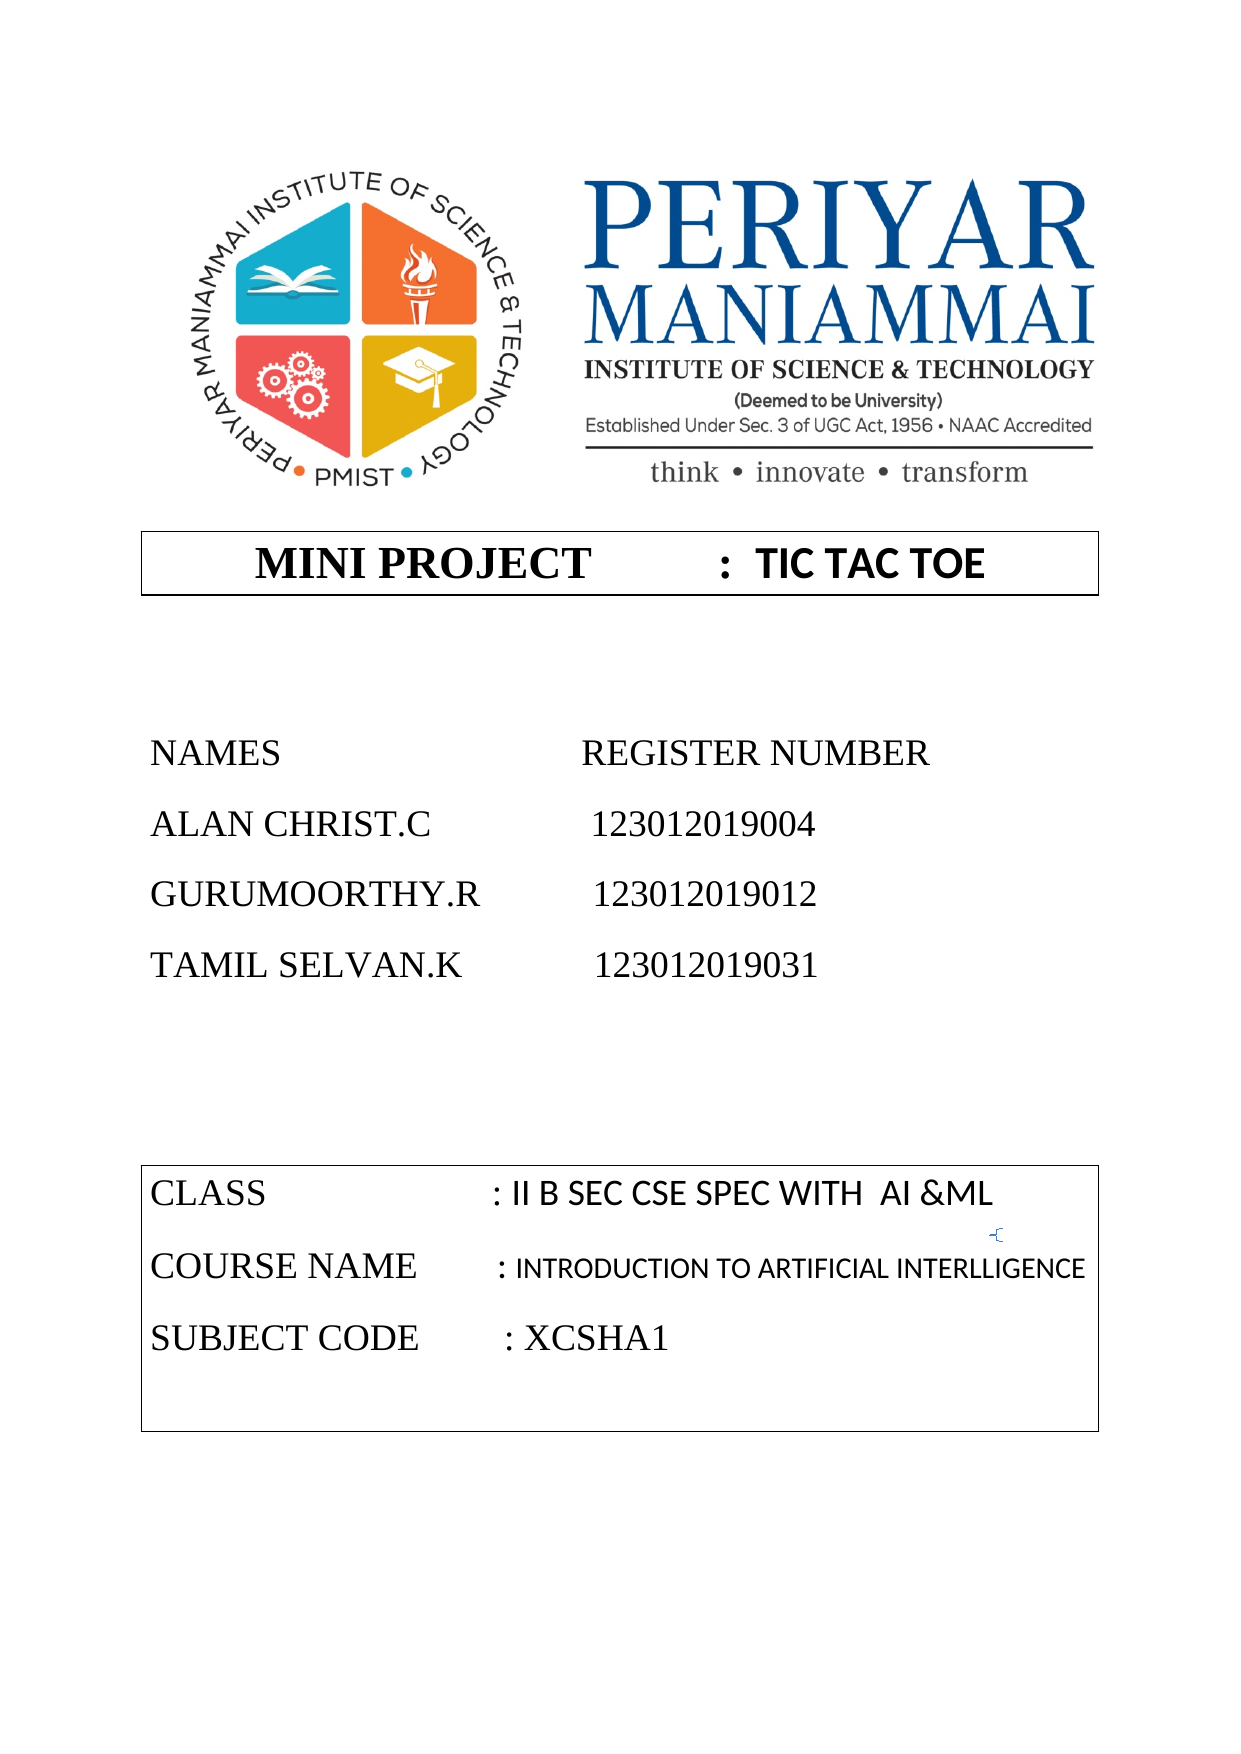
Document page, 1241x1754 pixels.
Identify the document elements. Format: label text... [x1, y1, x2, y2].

text TAMIL SELVAN.K 123012019031 [150, 942, 1090, 985]
text MINI PROJECT : TIC TAC TOE [142, 532, 1098, 594]
text COURSE NAME : INTRODUCTION TO ARTIFICIAL INTERLLIGENCE [142, 1239, 1098, 1288]
text ALAN CHRIST.C 123012019004 [150, 801, 1090, 844]
text NAMES REGISTER NUMBER [150, 731, 1090, 774]
text CLASS : II B SEC CSE SPEC WITH AI &ML [142, 1166, 1098, 1214]
text SUBJECT CODE : XCSHA1 [142, 1312, 1098, 1359]
picture [150, 150, 1147, 507]
text GURUMOORTHY.R 123012019012 [150, 872, 1090, 915]
